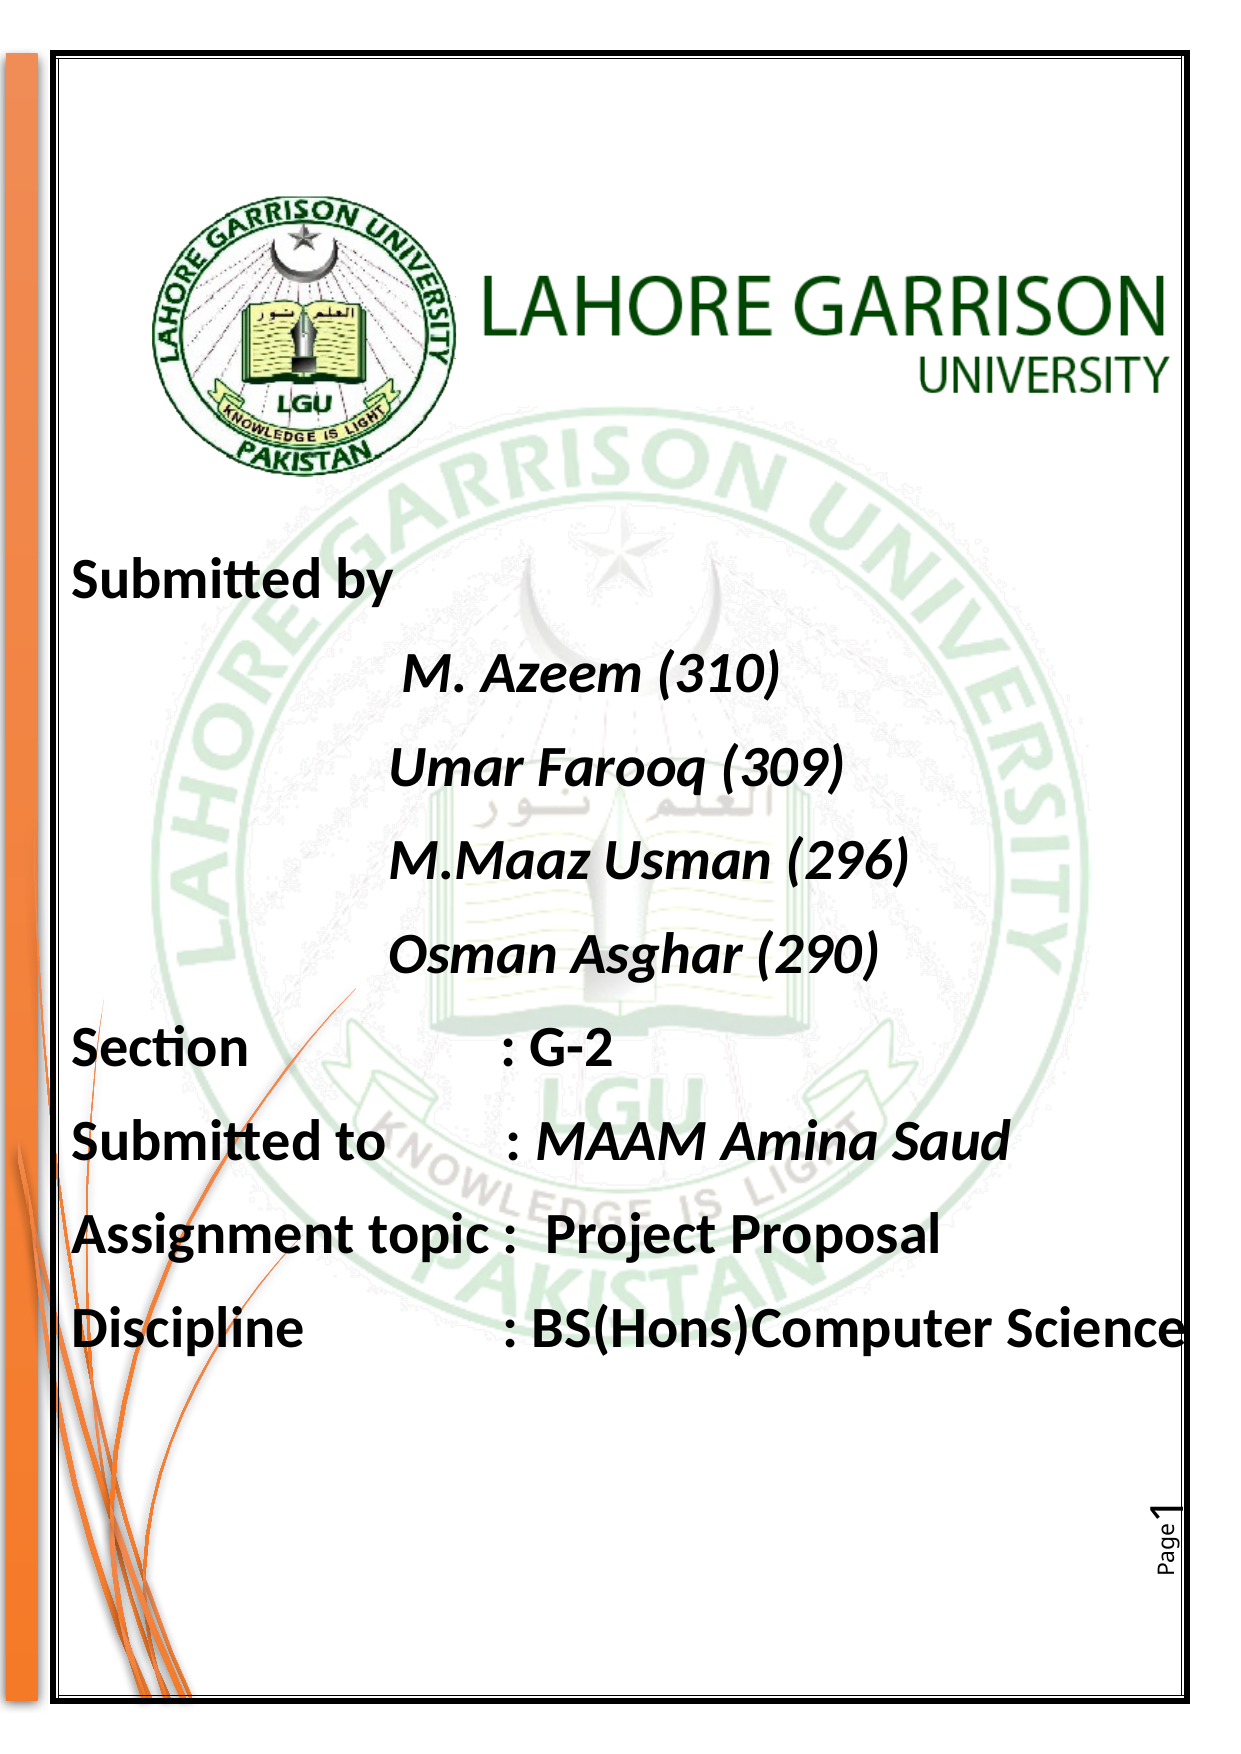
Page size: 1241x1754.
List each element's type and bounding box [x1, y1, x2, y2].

picture [152, 195, 1181, 477]
picture [1190, 195, 1197, 477]
